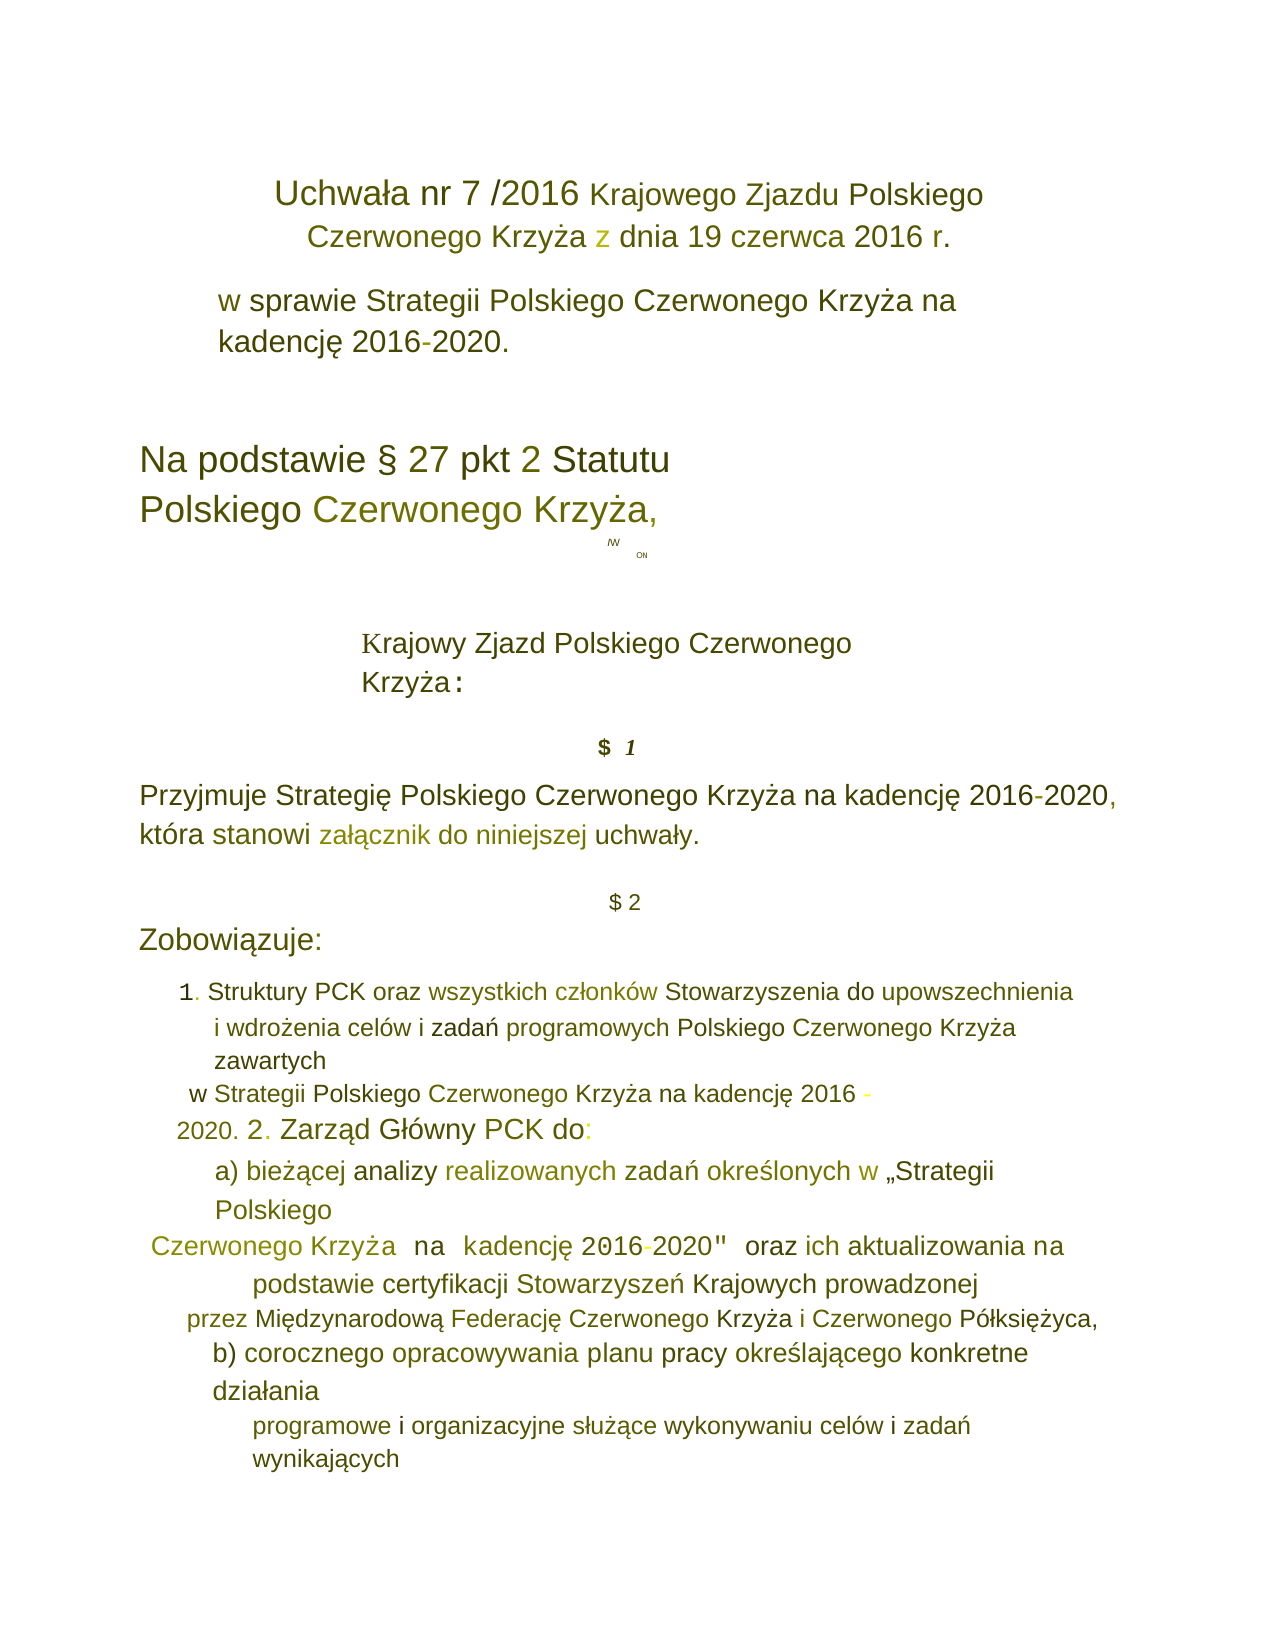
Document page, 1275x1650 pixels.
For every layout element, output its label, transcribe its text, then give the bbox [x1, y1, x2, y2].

text w sprawie Strategii Polskiego Czerwonego Krzyża na kadencję 2016-2020. [218, 282, 1046, 359]
text $ 2 Zobowiązuje: [138, 889, 657, 957]
text programowe i organizacyjne służące wykonywaniu celów i zadań wynikających [252, 1411, 1113, 1473]
text i wdrożenia celów i zadań programowych Polskiego Czerwonego Krzyża zawartych [214, 1013, 1113, 1074]
text przez Międzynarodową Federację Czerwonego Krzyża i Czerwonego Półksiężyca, b) corocznego opracowywania planu pracy określającego konkretne działania [187, 1304, 1116, 1407]
text Uchwała nr 7 /2016 Krajowego Zjazdu Polskiego Czerwonego Krzyża z dnia 19 czerwca 2016 r. [225, 172, 1032, 254]
text w Strategii Polskiego Czerwonego Krzyża na kadencję 2016 - 2020. 2. Zarząd Główny PCK do: [176, 1079, 936, 1148]
text Na podstawie § 27 pkt 2 Statutu Polskiego Czerwonego Krzyża, [139, 437, 822, 530]
text $ 1 [597, 734, 660, 762]
text Krajowy Zjazd Polskiego Czerwonego Krzyża: [361, 626, 897, 701]
text Przyjmuje Strategię Polskiego Czerwonego Krzyża na kadencję 2016-2020, która stanowi załącznik do niniejszej uchwały. [139, 778, 1121, 850]
text 1. Struktury PCK oraz wszystkich członków Stowarzyszenia do upowszechnienia [178, 977, 1115, 1008]
text Czerwonego Krzyża na kadencję 2016-2020" oraz ich aktualizowania na podstawie certyfikacji Stowarzyszeń Krajowych prowadzonej [151, 1229, 1122, 1299]
text a) bieżącej analizy realizowanych zadań określonych w „Strategii Polskiego [214, 1155, 1113, 1225]
